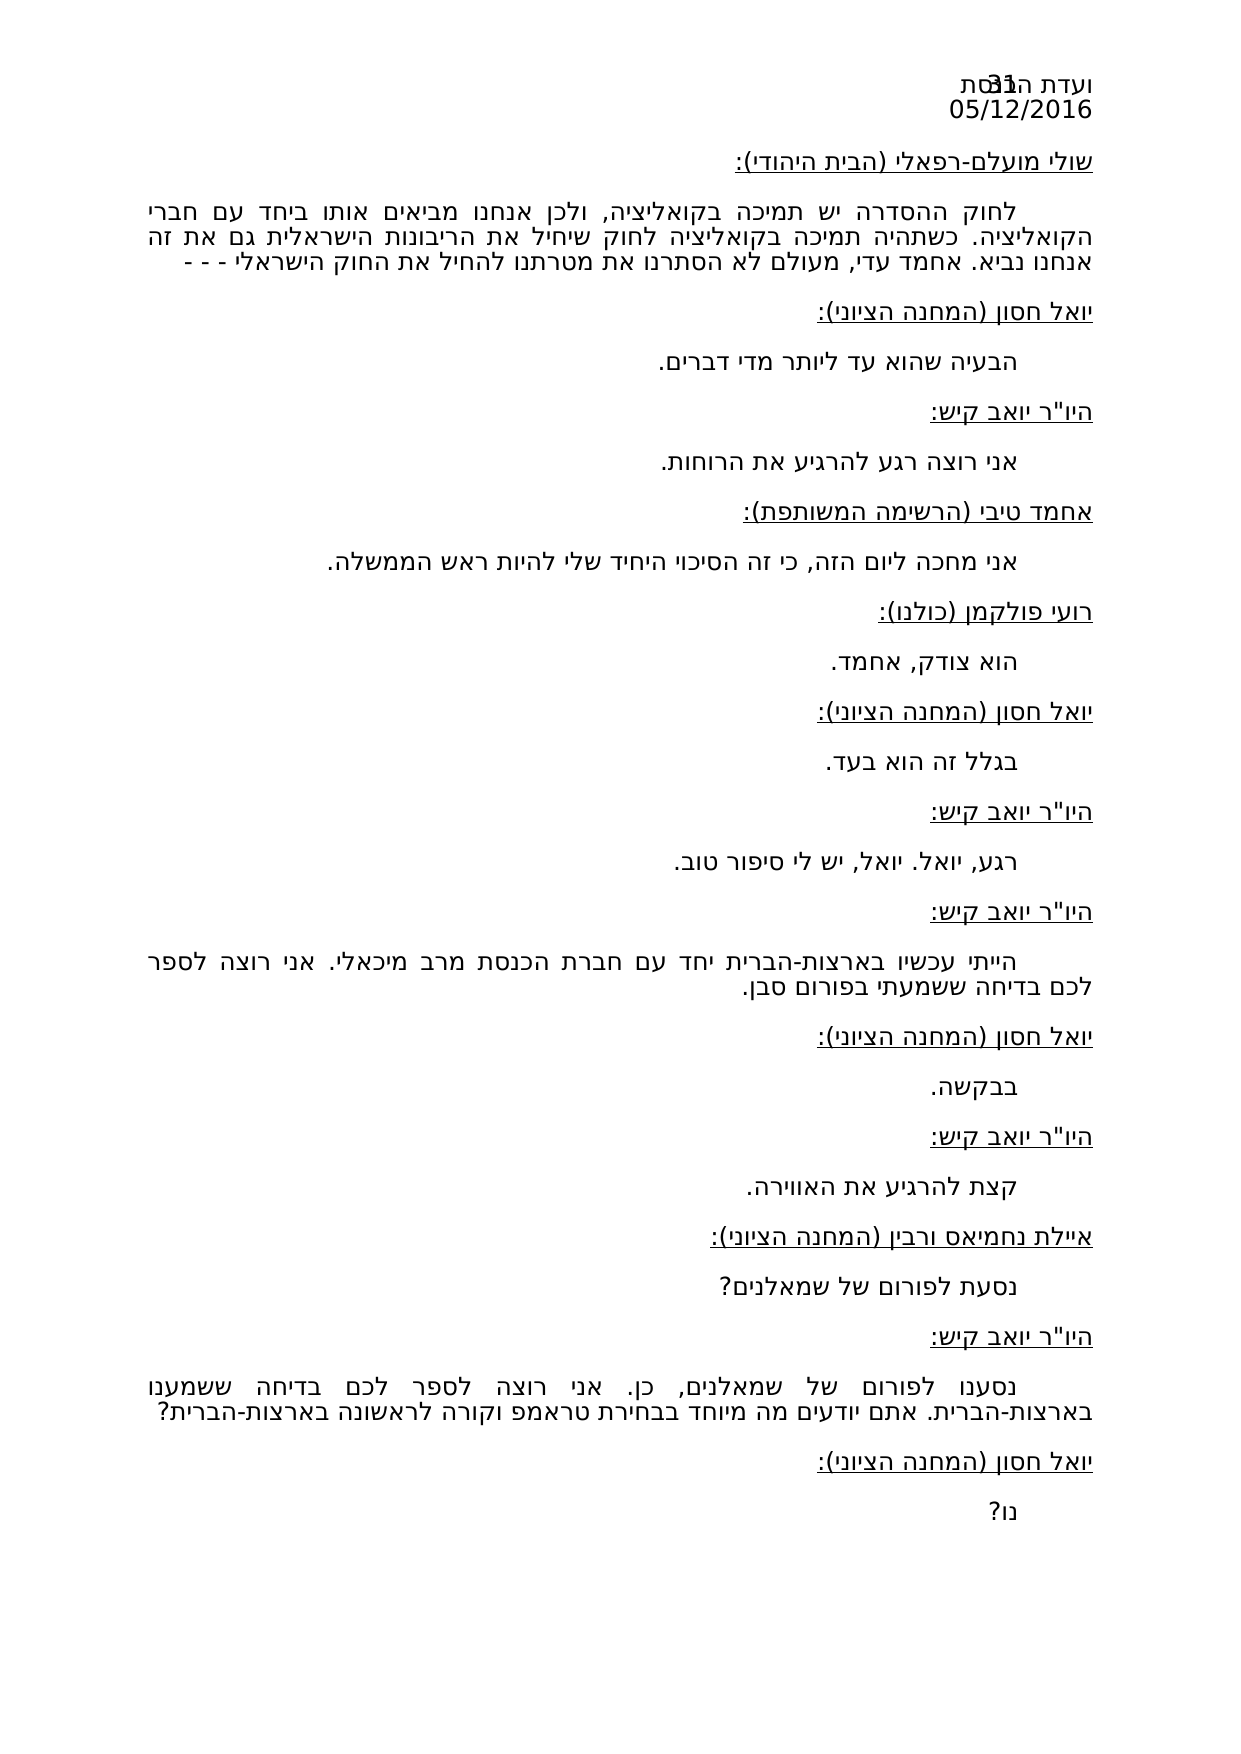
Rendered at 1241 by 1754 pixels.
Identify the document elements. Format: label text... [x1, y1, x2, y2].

text יואל חסון (המחנה הציוני): [147, 300, 1093, 325]
text בגלל זה הוא בעד. [147, 750, 1093, 775]
text הבעיה שהוא עד ליותר מדי דברים. [147, 350, 1093, 375]
text רועי פולקמן (כולנו): [147, 600, 1093, 625]
text יואל חסון (המחנה הציוני): [147, 1025, 1093, 1050]
text לחוק ההסדרה יש תמיכה בקואליציה, ולכן אנחנו מביאים אותו ביחד עם חברי הקואליציה. כשתהיה תמיכה בקואליציה לחוק שיחיל את הריבונות הישראלית גם את זה אנחנו נביא. אחמד עדי, מעולם לא הסתרנו את מטרתנו להחיל את החוק הישראלי - - - [147, 200, 1093, 275]
text נו? [147, 1500, 1093, 1525]
text קצת להרגיע את האווירה. [147, 1175, 1093, 1200]
text נסענו לפורום של שמאלנים, כן. אני רוצה לספר לכם בדיחה ששמענו בארצות-הברית. אתם יודעים מה מיוחד בבחירת טראמפ וקורה לראשונה בארצות-הברית? [147, 1375, 1093, 1425]
text הייתי עכשיו בארצות-הברית יחד עם חברת הכנסת מרב מיכאלי. אני רוצה לספר לכם בדיחה ששמעתי בפורום סבן. [147, 950, 1093, 1000]
text היו"ר יואב קיש: [147, 900, 1093, 925]
text רגע, יואל. יואל, יש לי סיפור טוב. [147, 850, 1093, 875]
text הוא צודק, אחמד. [147, 650, 1093, 675]
text היו"ר יואב קיש: [147, 800, 1093, 825]
text אני רוצה רגע להרגיע את הרוחות. [147, 450, 1093, 475]
text נסעת לפורום של שמאלנים? [147, 1275, 1093, 1300]
text איילת נחמיאס ורבין (המחנה הציוני): [147, 1225, 1093, 1250]
text אחמד טיבי (הרשימה המשותפת): [147, 500, 1093, 525]
text בבקשה. [147, 1075, 1093, 1100]
text היו"ר יואב קיש: [147, 1125, 1093, 1150]
text יואל חסון (המחנה הציוני): [147, 1450, 1093, 1475]
text היו"ר יואב קיש: [147, 400, 1093, 425]
text אני מחכה ליום הזה, כי זה הסיכוי היחיד שלי להיות ראש הממשלה. [147, 550, 1093, 575]
text שולי מועלם-רפאלי (הבית היהודי): [147, 150, 1093, 175]
text יואל חסון (המחנה הציוני): [147, 700, 1093, 725]
text היו"ר יואב קיש: [147, 1325, 1093, 1350]
